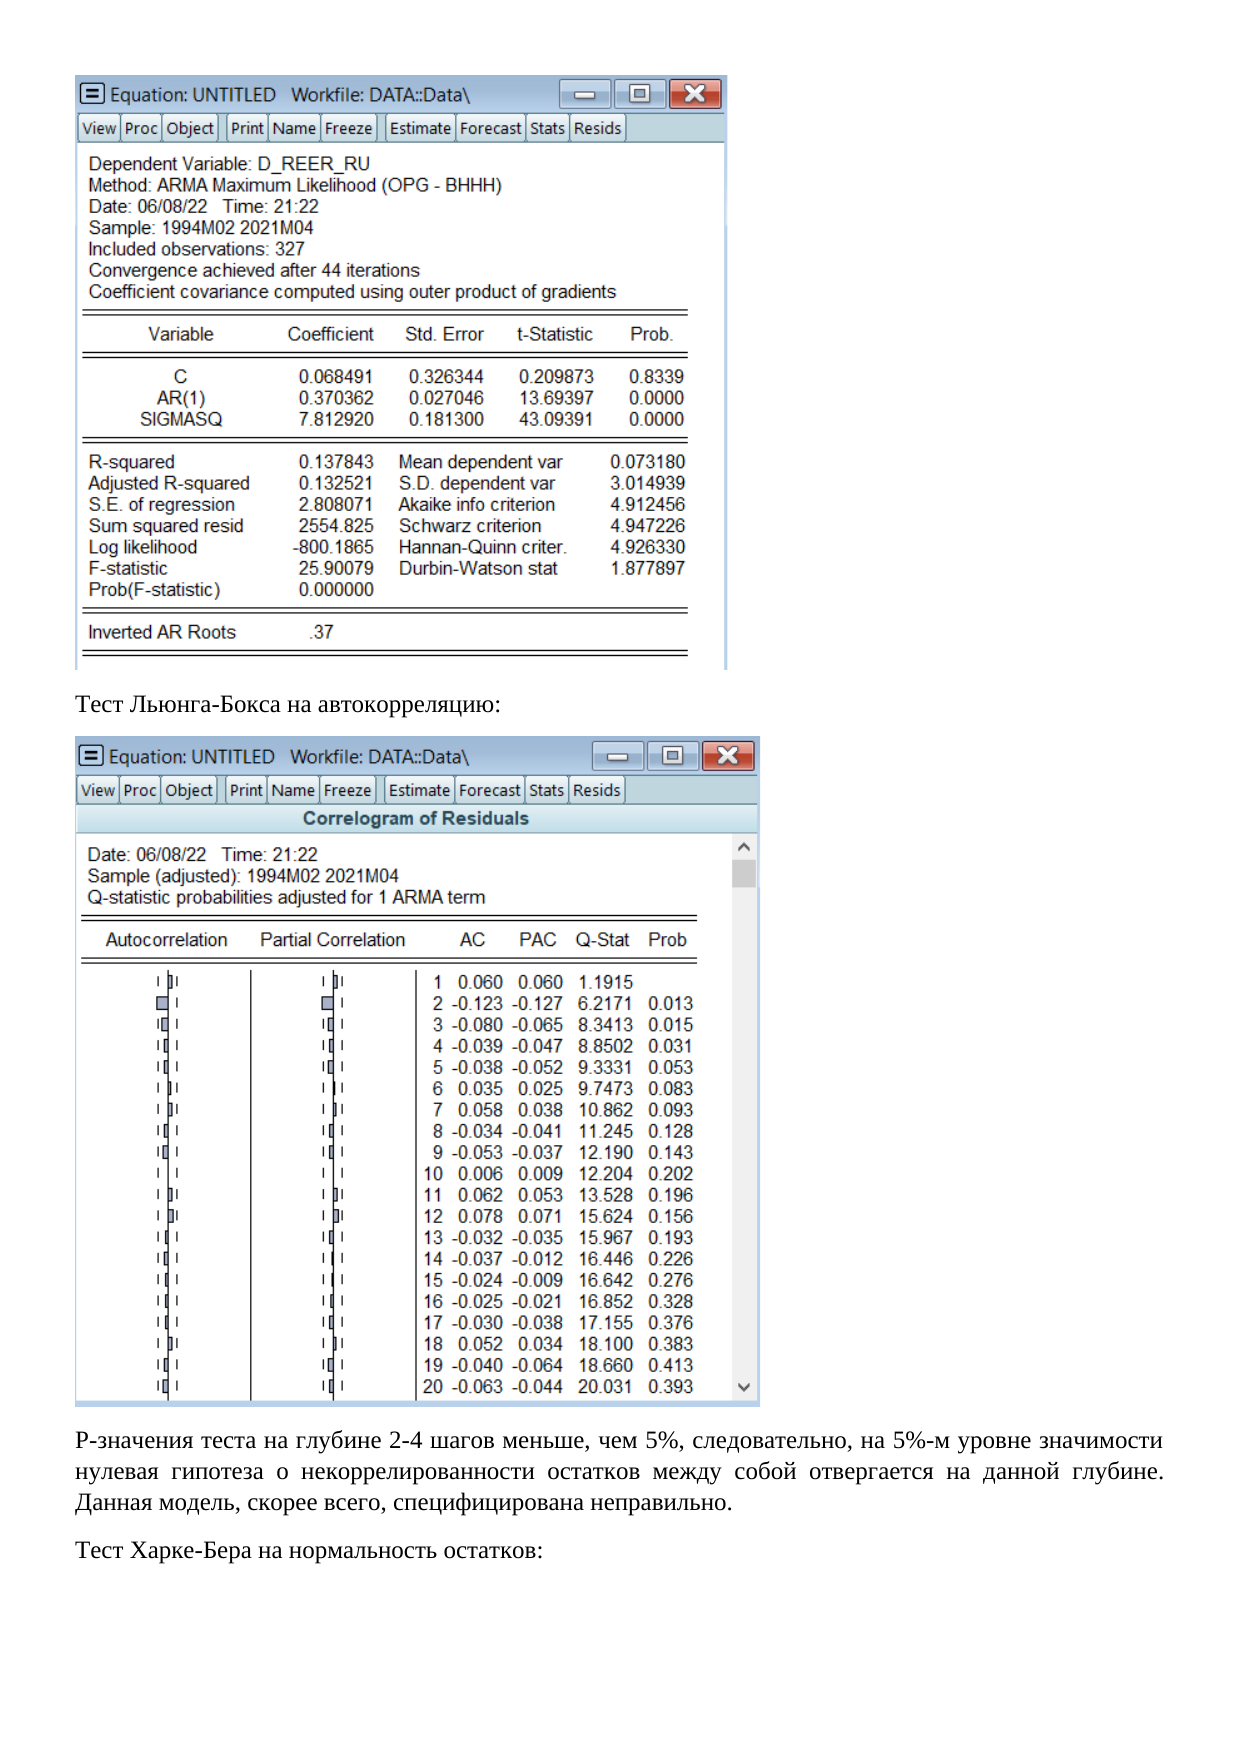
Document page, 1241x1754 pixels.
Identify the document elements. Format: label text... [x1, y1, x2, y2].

text Тест Льюнга-Бокса на автокорреляцию: [75, 689, 1165, 718]
picture [75, 736, 761, 1407]
text Тест Харке-Бера на нормальность остатков: [75, 1535, 1165, 1564]
text Р-значения теста на глубине 2-4 шагов меньше, чем 5%, следовательно, на 5%-м уровне значимости нулевая гипотеза о некоррелированности остатков между собой отвергается на данной глубине. Данная модель, скорее всего, специфицирована неправильно. [75, 1425, 1165, 1516]
picture [75, 75, 728, 670]
